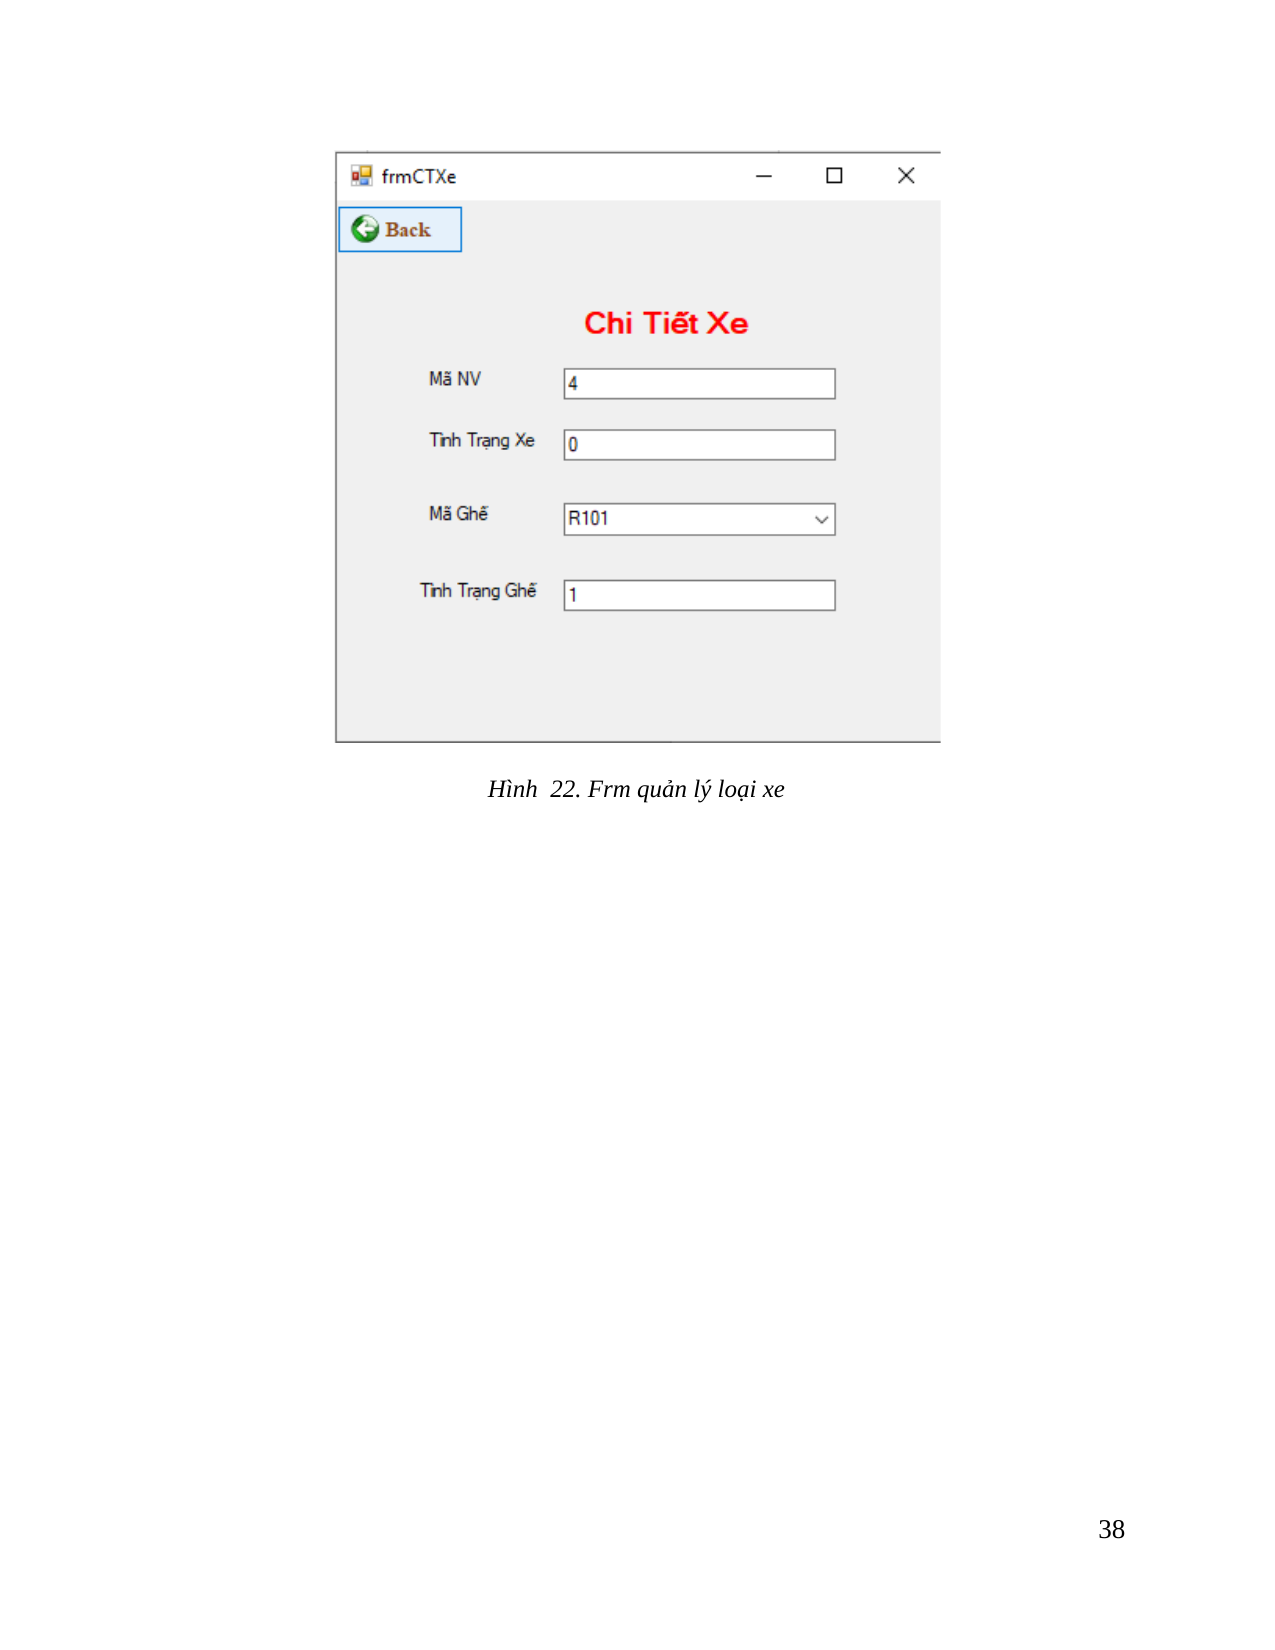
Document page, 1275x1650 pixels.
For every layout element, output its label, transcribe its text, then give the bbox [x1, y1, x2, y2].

text Hình 22. Frm quản lý loại xe [150, 774, 1125, 803]
picture [334, 150, 941, 743]
